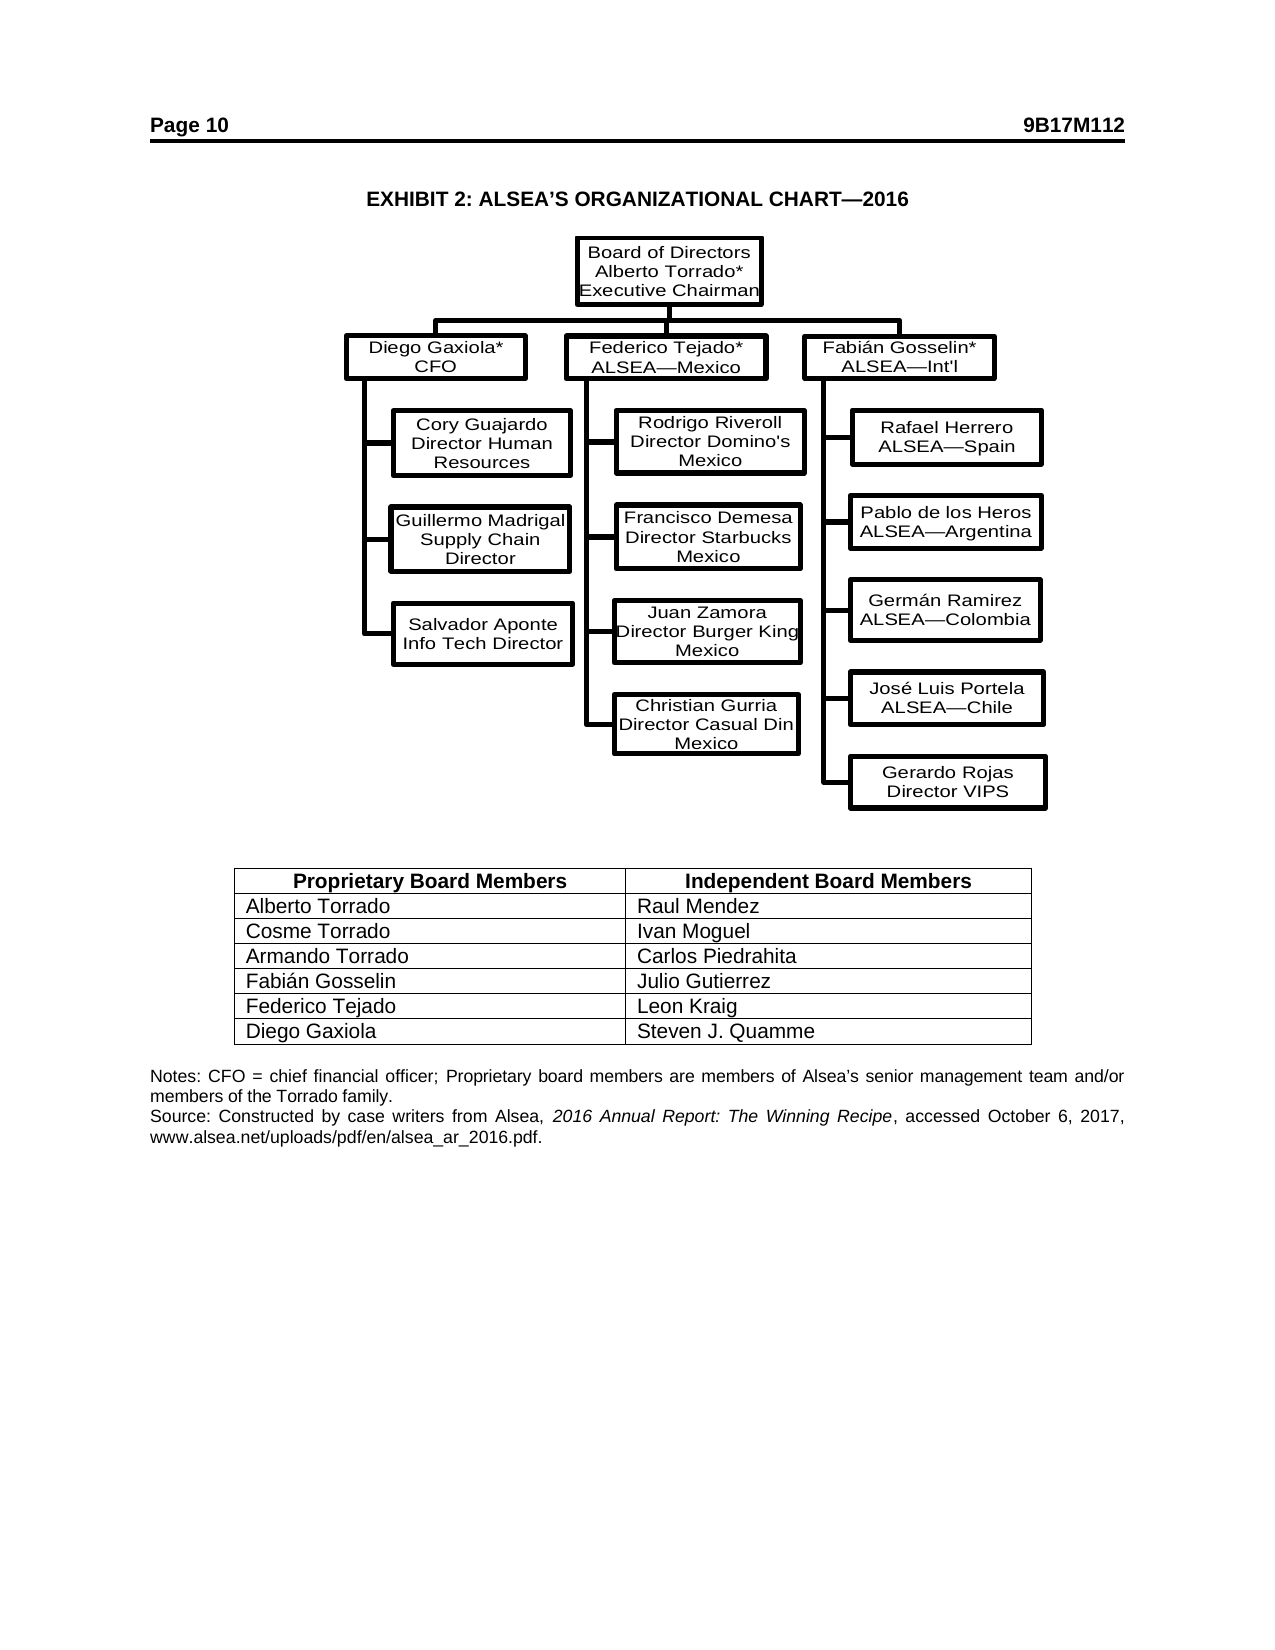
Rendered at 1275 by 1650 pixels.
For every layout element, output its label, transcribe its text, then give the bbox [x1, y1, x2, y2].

table_cell Leon Kraig [626, 994, 1031, 1018]
table_header Independent Board Members [626, 869, 1031, 893]
table_cell Julio Gutierrez [626, 969, 1031, 993]
table_cell Raul Mendez [626, 894, 1031, 918]
table_cell Diego Gaxiola [235, 1019, 625, 1044]
table_cell Steven J. Quamme [626, 1019, 1031, 1044]
table_cell Armando Torrado [235, 944, 625, 968]
table_cell Fabián Gosselin [235, 969, 625, 993]
table_header Proprietary Board Members [235, 869, 625, 893]
text Notes: CFO = chief financial officer; Proprietary board members are members of Alsea’s senior management team and/or members of the Torrado family. [150, 1065, 1125, 1106]
table_cell Alberto Torrado [235, 894, 625, 918]
table_cell Ivan Moguel [626, 919, 1031, 943]
table_cell Federico Tejado [235, 994, 625, 1018]
table_cell Cosme Torrado [235, 919, 625, 943]
table_cell Carlos Piedrahita [626, 944, 1031, 968]
text Source: Constructed by case writers from Alsea, 2016 Annual Report: The Winning Recipe, accessed October 6, 2017, www.alsea.net/uploads/pdf/en/alsea_ar_2016.pdf. [150, 1106, 1125, 1147]
text Exhibit 2: Alsea’s Organizational Chart—2016 [150, 186, 1125, 210]
